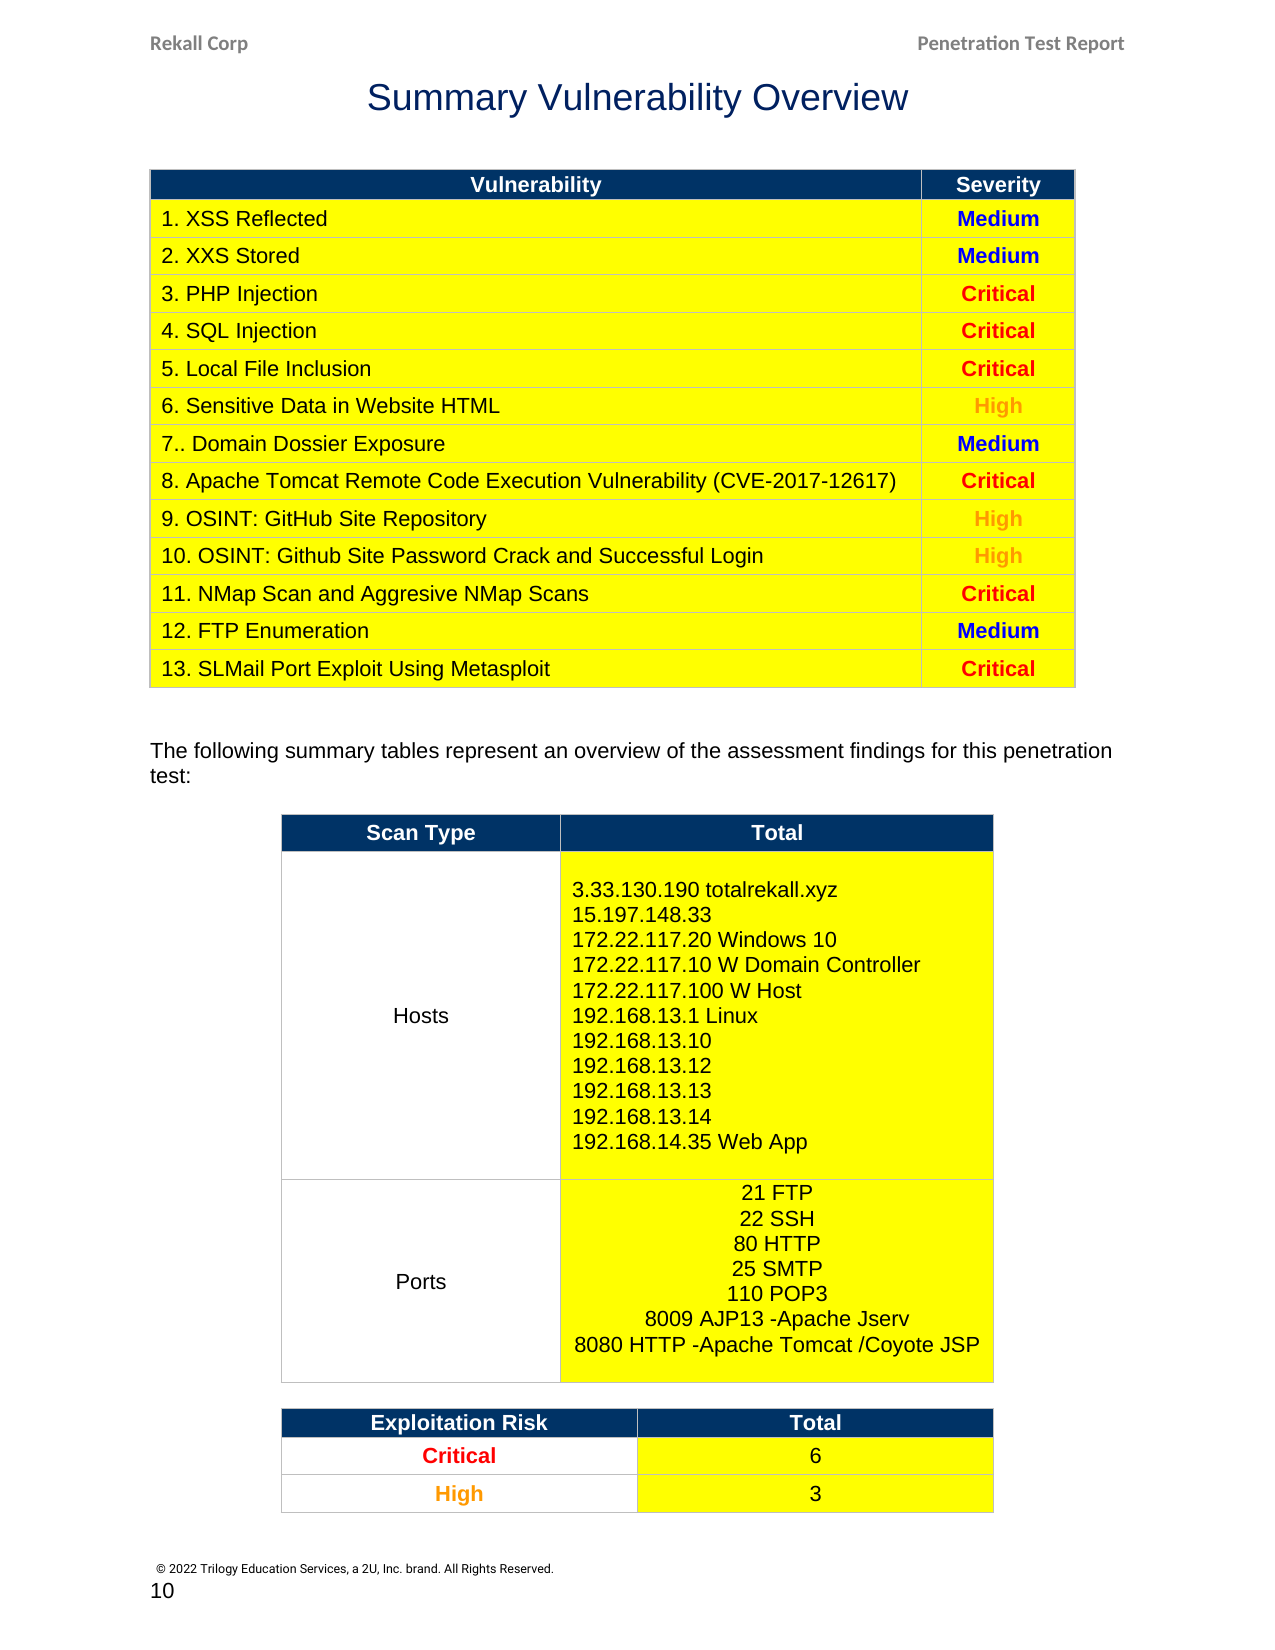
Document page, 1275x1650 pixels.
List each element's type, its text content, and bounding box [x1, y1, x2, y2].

table_cell Critical [922, 313, 1074, 349]
table_cell Medium [922, 200, 1074, 237]
table_cell 8. Apache Tomcat Remote Code Execution Vulnerability (CVE-2017-12617) [151, 463, 921, 499]
table_cell High [922, 388, 1074, 424]
table_cell 7.. Domain Dossier Exposure [151, 425, 921, 462]
table_cell Hosts [282, 852, 560, 1179]
table_cell 3 [638, 1475, 993, 1512]
table_cell 11. NMap Scan and Aggresive NMap Scans [151, 575, 921, 612]
table_cell Medium [922, 425, 1074, 462]
table_cell 6. Sensitive Data in Website HTML [151, 388, 921, 424]
table_cell High [922, 538, 1074, 574]
table_cell 10. OSINT: Github Site Password Crack and Successful Login [151, 538, 921, 574]
table_cell Critical [922, 463, 1074, 499]
table_header Vulnerability [151, 170, 921, 199]
subtitle Summary Vulnerability Overview [150, 75, 1125, 118]
table_cell 12. FTP Enumeration [151, 613, 921, 649]
table_cell Medium [922, 238, 1074, 274]
table_cell Critical [922, 575, 1074, 612]
table_cell 6 [638, 1438, 993, 1474]
table_header Total [561, 815, 993, 851]
table_cell 4. SQL Injection [151, 313, 921, 349]
table_header Severity [922, 170, 1074, 199]
table_cell 5. Local File Inclusion [151, 350, 921, 387]
table_cell 1. XSS Reflected [151, 200, 921, 237]
table_cell 2. XXS Stored [151, 238, 921, 274]
table_cell High [282, 1475, 637, 1512]
table_cell 3. PHP Injection [151, 275, 921, 312]
table_cell 9. OSINT: GitHub Site Repository [151, 500, 921, 537]
table_cell 13. SLMail Port Exploit Using Metasploit [151, 650, 921, 687]
table_cell Critical [922, 275, 1074, 312]
table_cell Ports [282, 1180, 560, 1382]
table_cell High [922, 500, 1074, 537]
table_cell Critical [282, 1438, 637, 1474]
table_cell Critical [922, 650, 1074, 687]
table_cell Critical [922, 350, 1074, 387]
table_cell 21 FTP 22 SSH 80 HTTP 25 SMTP 110 POP3 8009 AJP13 -Apache Jserv 8080 HTTP -Apache Tomcat /Coyote JSP [561, 1180, 993, 1382]
table_header Exploitation Risk [282, 1409, 637, 1437]
table_cell Medium [922, 613, 1074, 649]
table_cell 3.33.130.190 totalrekall.xyz 15.197.148.33 172.22.117.20 Windows 10 172.22.117.10 W Domain Controller 172.22.117.100 W Host 192.168.13.1 Linux 192.168.13.10 192.168.13.12 192.168.13.13 192.168.13.14 192.168.14.35 Web App [561, 852, 993, 1179]
table_header Scan Type [282, 815, 560, 851]
table_header Total [638, 1409, 993, 1437]
text The following summary tables represent an overview of the assessment findings for this penetration test: [150, 738, 1125, 788]
